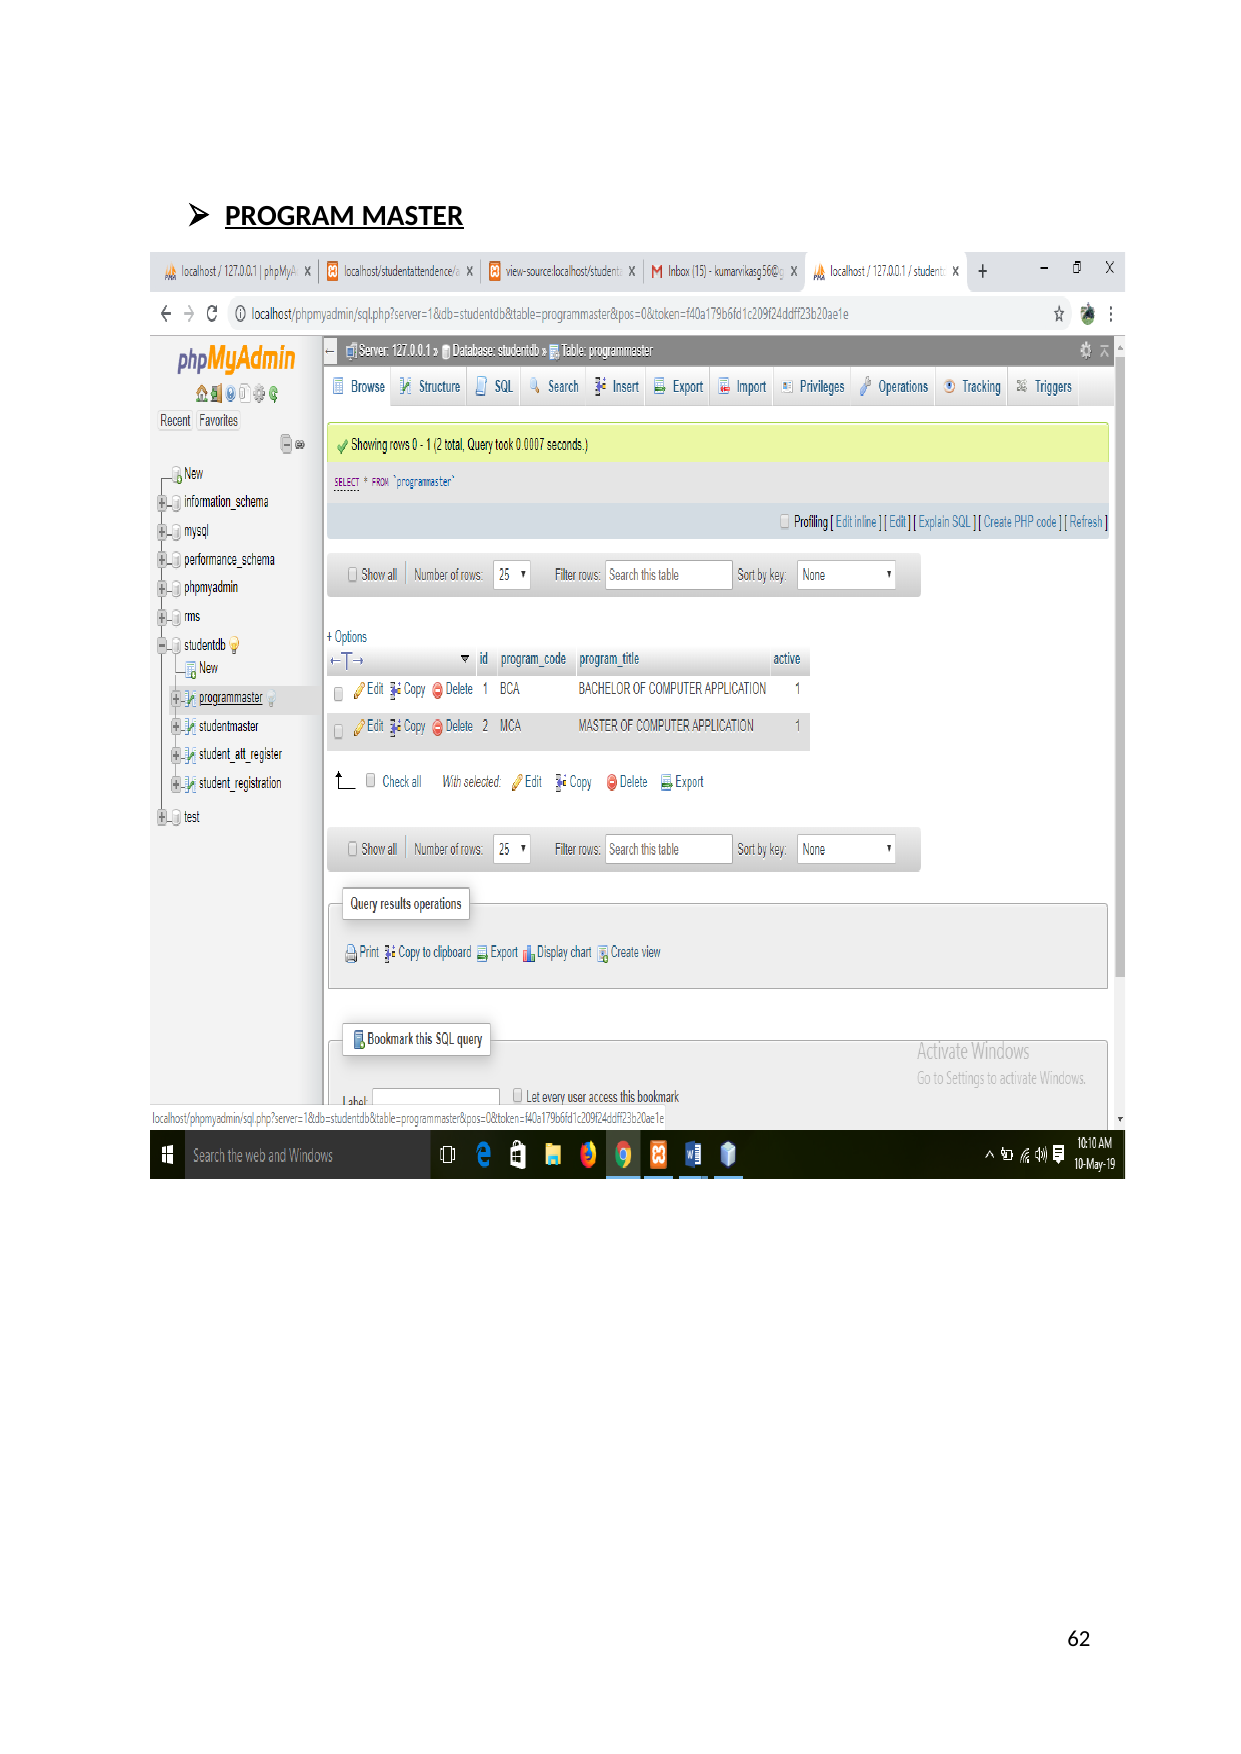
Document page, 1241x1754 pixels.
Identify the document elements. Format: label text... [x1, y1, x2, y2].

list PROGRAM MASTER [187, 197, 1090, 232]
picture [150, 252, 1125, 1179]
